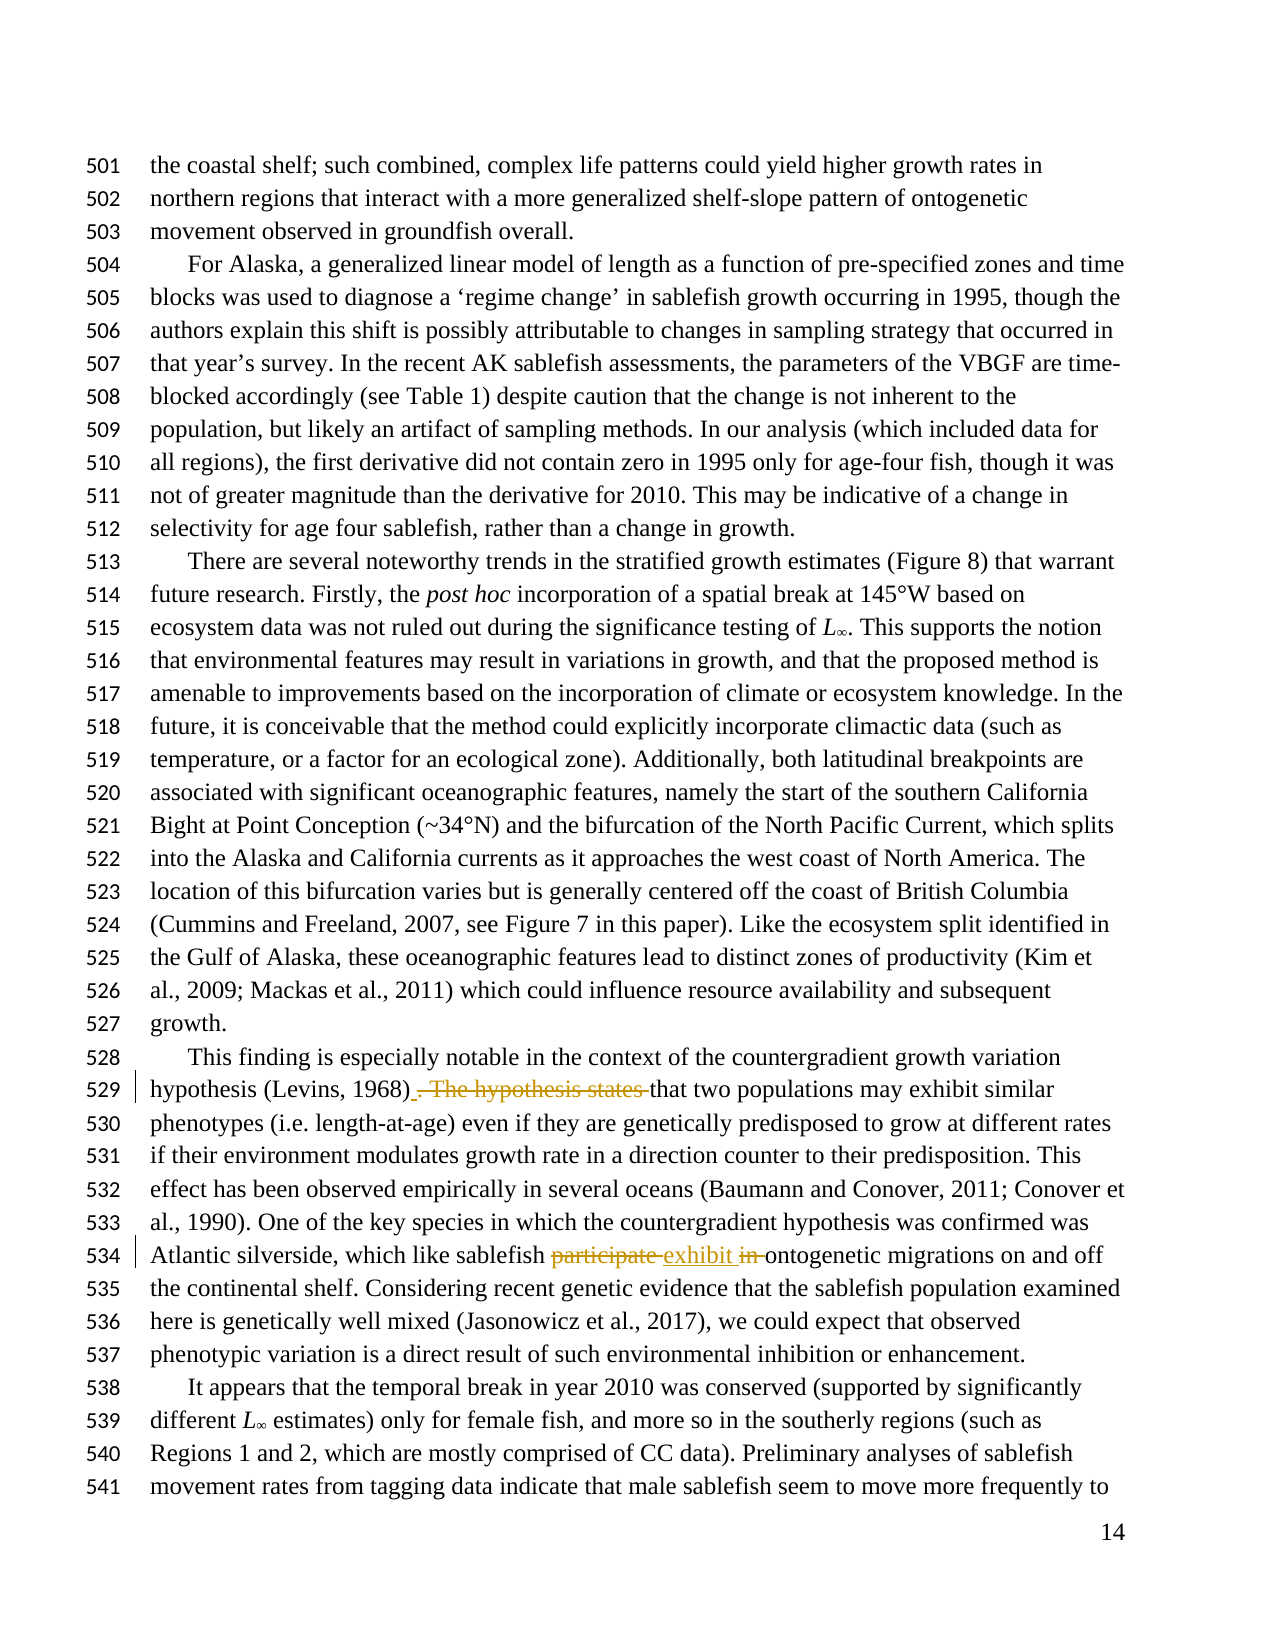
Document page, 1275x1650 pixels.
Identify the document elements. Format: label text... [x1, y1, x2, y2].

text For Alaska, a generalized linear model of length as a function of pre-specified zones and time blocks was used to diagnose a ‘regime change’ in sablefish growth occurring in 1995, though the authors explain this shift is possibly attributable to changes in sampling strategy that occurred in that year’s survey. In the recent AK sablefish assessments, the parameters of the VBGF are time-blocked accordingly (see Table 1) despite caution that the change is not inherent to the population, but likely an artifact of sampling methods. In our analysis (which included data for all regions), the first derivative did not contain zero in 1995 only for age-four fish, though it was not of greater magnitude than the derivative for 2010. This may be indicative of a change in selectivity for age four sablefish, rather than a change in growth. [150, 249, 1125, 542]
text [150, 150, 1125, 245]
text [150, 1372, 1125, 1499]
text This finding is especially notable in the context of the countergradient growth variation hypothesis (Levins, 1968)that two populations may exhibit similar phenotypes (i.e. length-at-age) even if they are genetically predisposed to grow at different rates if their environment modulates growth rate in a direction counter to their predisposition. This effect has been observed empirically in several oceans (Baumann and Conover, 2011; Conover et al., 1990). One of the key species in which the countergradient hypothesis was confirmed was Atlantic silverside, which like sablefish ontogenetic migrations on and off the continental shelf. Considering recent genetic evidence that the sablefish population examined here is genetically well mixed (Jasonowicz et al., 2017), we could expect that observed phenotypic variation is a direct result of such environmental inhibition or enhancement. [150, 1042, 1125, 1367]
text There are several noteworthy trends in the stratified growth estimates (Figure 8) that warrant future research. Firstly, the post hoc incorporation of a spatial break at 145°W based on ecosystem data was not ruled out during the significance testing of L∞. This supports the notion that environmental features may result in variations in growth, and that the proposed method is amenable to improvements based on the incorporation of climate or ecosystem knowledge. In the future, it is conceivable that the method could explicitly incorporate climactic data (such as temperature, or a factor for an ecological zone). Additionally, both latitudinal breakpoints are associated with significant oceanographic features, namely the start of the southern California Bight at Point Conception (~34°N) and the bifurcation of the North Pacific Current, which splits into the Alaska and California currents as it approaches the west coast of North America. The location of this bifurcation varies but is generally centered off the coast of British Columbia (Cummins and Freeland, 2007, see Figure 7 in this paper). Like the ecosystem split identified in the Gulf of Alaska, these oceanographic features lead to distinct zones of productivity (Kim et al., 2009; Mackas et al., 2011) which could influence resource availability and subsequent growth. [150, 546, 1125, 1037]
